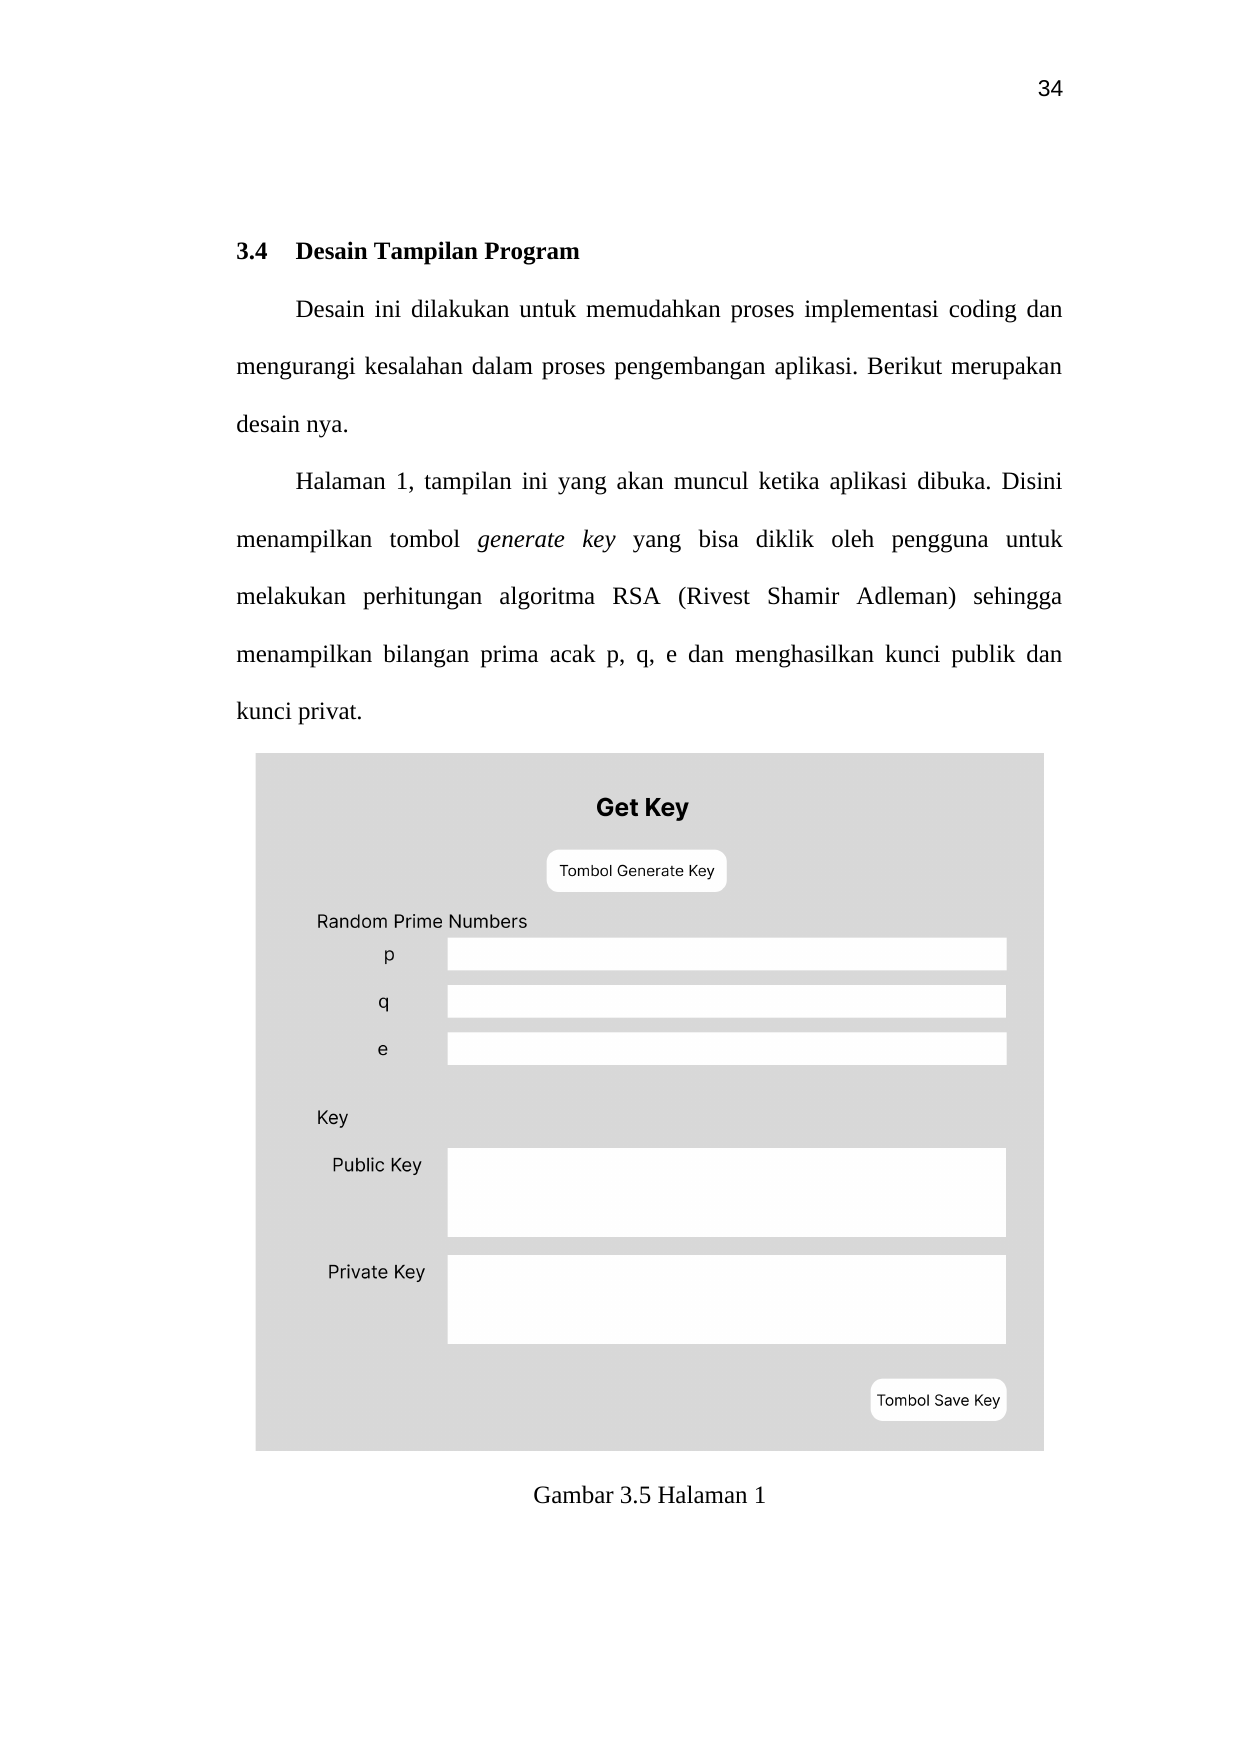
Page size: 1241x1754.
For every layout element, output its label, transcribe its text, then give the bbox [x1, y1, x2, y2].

text Desain ini dilakukan untuk memudahkan proses implementasi coding dan mengurangi kesalahan dalam proses pengembangan aplikasi. Berikut merupakan desain nya. [236, 294, 1063, 437]
list Desain Tampilan Program [236, 236, 1063, 265]
picture [255, 753, 1044, 1451]
text Halaman 1, tampilan ini yang akan muncul ketika aplikasi dibuka. Disini menampilkan tombol generate key yang bisa diklik oleh pengguna untuk melakukan perhitungan algoritma RSA (Rivest Shamir Adleman) sehingga menampilkan bilangan prima acak p, q, e dan menghasilkan kunci publik dan kunci privat. [236, 466, 1063, 725]
